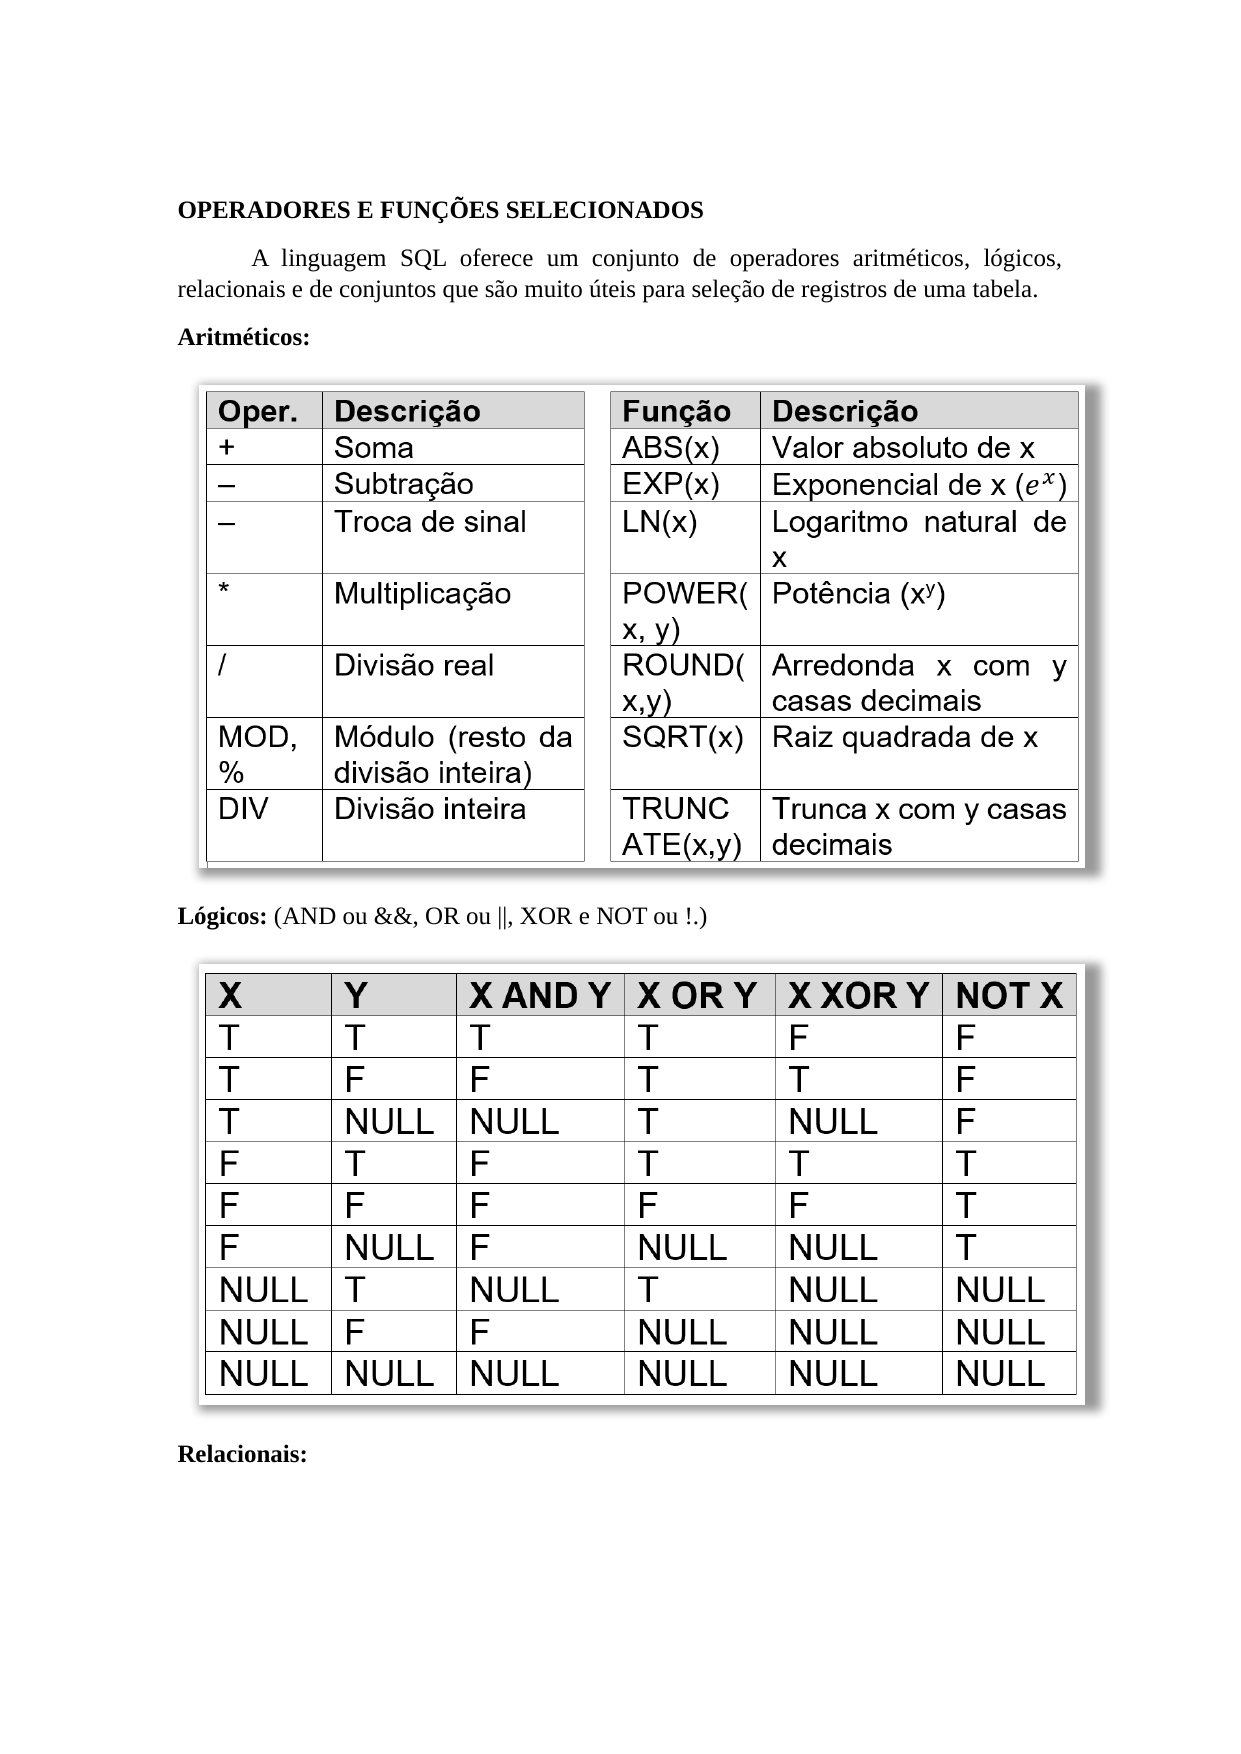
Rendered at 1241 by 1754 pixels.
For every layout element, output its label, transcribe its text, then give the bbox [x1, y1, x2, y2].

text Lógicos: (AND ou &&, OR ou ||, XOR e NOT ou !.) [177, 901, 1063, 930]
text A linguagem SQL oferece um conjunto de operadores aritméticos, lógicos, relacionais e de conjuntos que são muito úteis para seleção de registros de uma tabela. [177, 243, 1063, 303]
picture [199, 385, 1085, 868]
text OPERADORES E FUNÇÕES SELECIONADOS [177, 195, 1063, 224]
picture [199, 964, 1085, 1405]
text Relacionais: [177, 1439, 1063, 1468]
text Aritméticos: [177, 322, 1063, 351]
